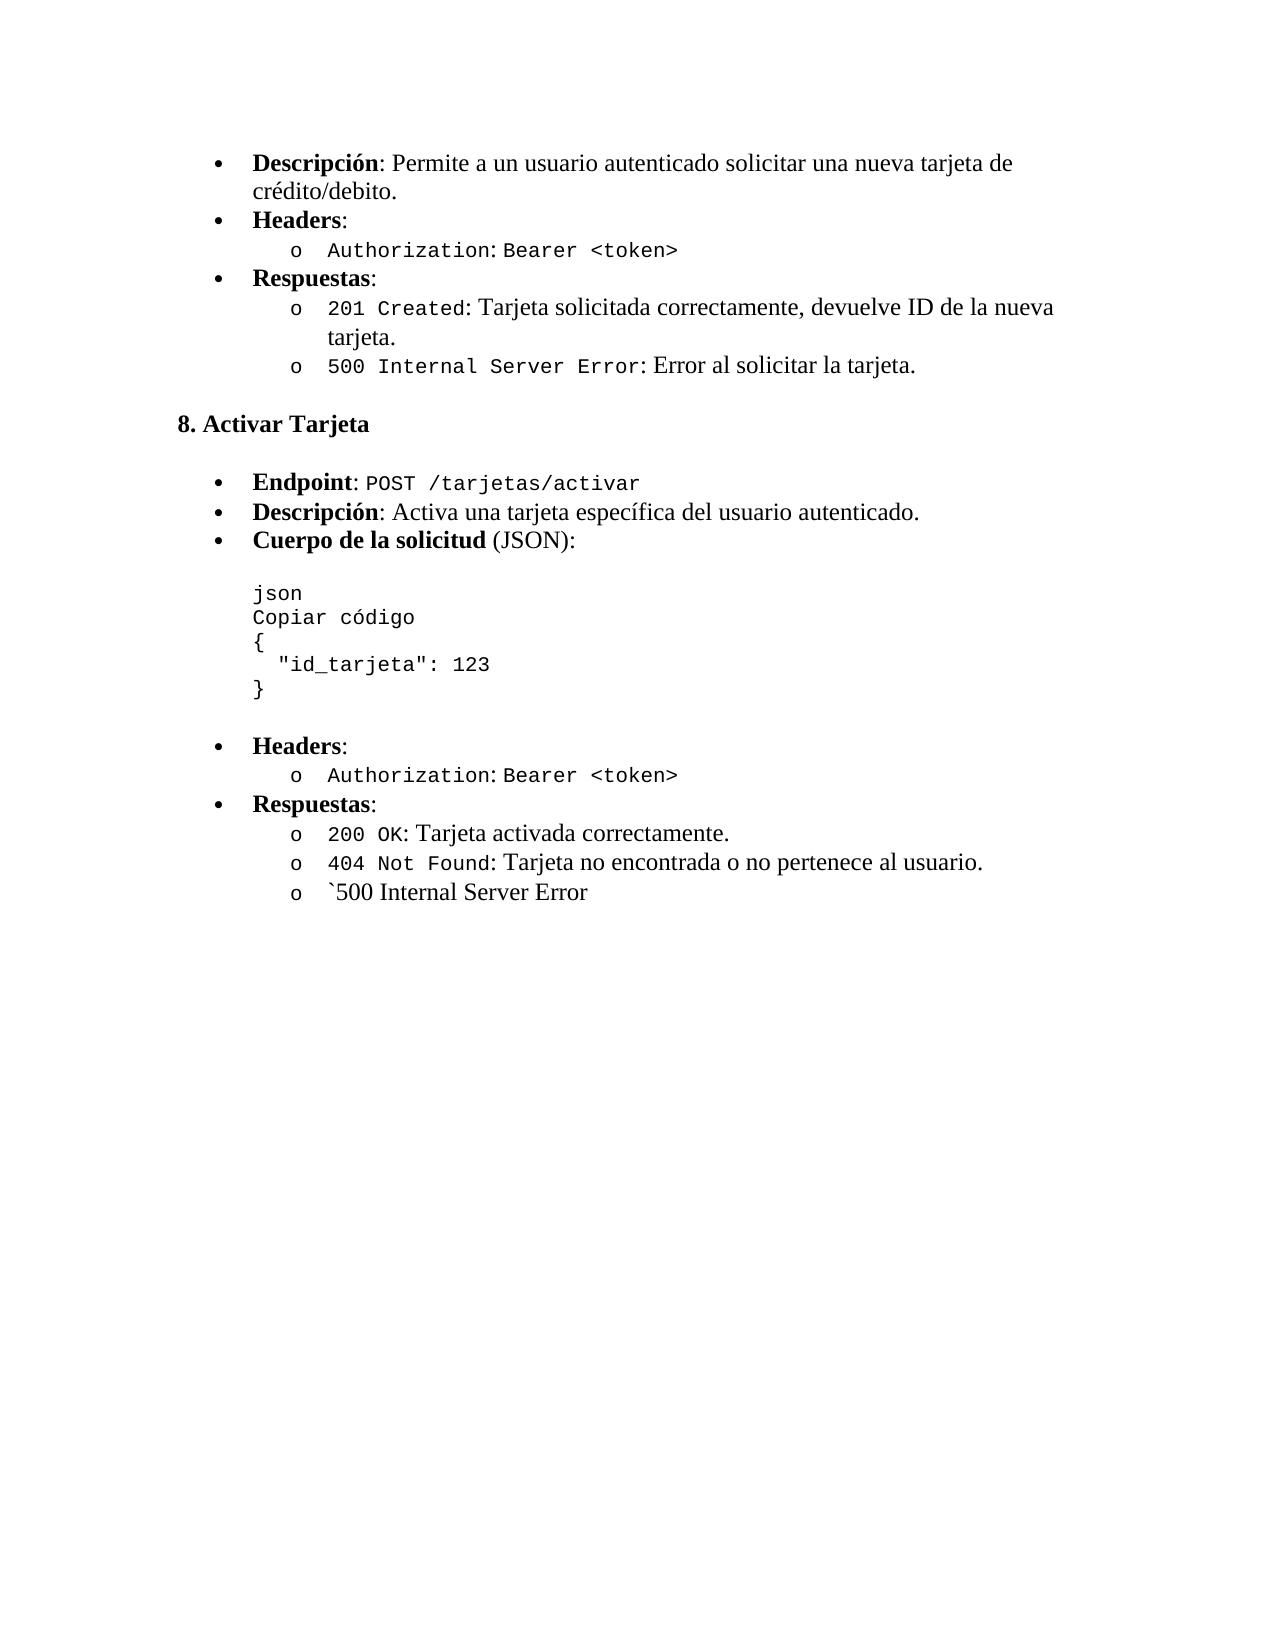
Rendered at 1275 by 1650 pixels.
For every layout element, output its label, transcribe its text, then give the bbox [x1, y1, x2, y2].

list Headers: [215, 205, 1098, 234]
list Authorization: Bearer <token> [290, 234, 1098, 263]
text } [252, 678, 1098, 702]
list 404 Not Found: Tarjeta no encontrada o no pertenece al usuario. [290, 847, 1098, 877]
text "id_tarjeta": 123 [252, 654, 1098, 678]
text 8. Activar Tarjeta [177, 409, 1098, 438]
list Cuerpo de la solicitud (JSON): [215, 526, 1098, 554]
list Descripción: Permite a un usuario autenticado solicitar una nueva tarjeta de crédito/debito. [215, 148, 1098, 205]
text Copiar código [252, 607, 1098, 631]
list Endpoint: POST /tarjetas/activar [215, 467, 1098, 497]
list Descripción: Activa una tarjeta específica del usuario autenticado. [215, 497, 1098, 526]
list Authorization: Bearer <token> [290, 759, 1098, 789]
list Respuestas: [215, 263, 1098, 292]
list 500 Internal Server Error: Error al solicitar la tarjeta. [290, 351, 1098, 380]
list `500 Internal Server Error [290, 877, 1098, 907]
list Respuestas: [215, 789, 1098, 818]
text { [252, 631, 1098, 654]
list 200 OK: Tarjeta activada correctamente. [290, 818, 1098, 847]
text json [252, 583, 1098, 607]
list 201 Created: Tarjeta solicitada correctamente, devuelve ID de la nueva tarjeta. [290, 292, 1098, 351]
list Headers: [215, 731, 1098, 759]
